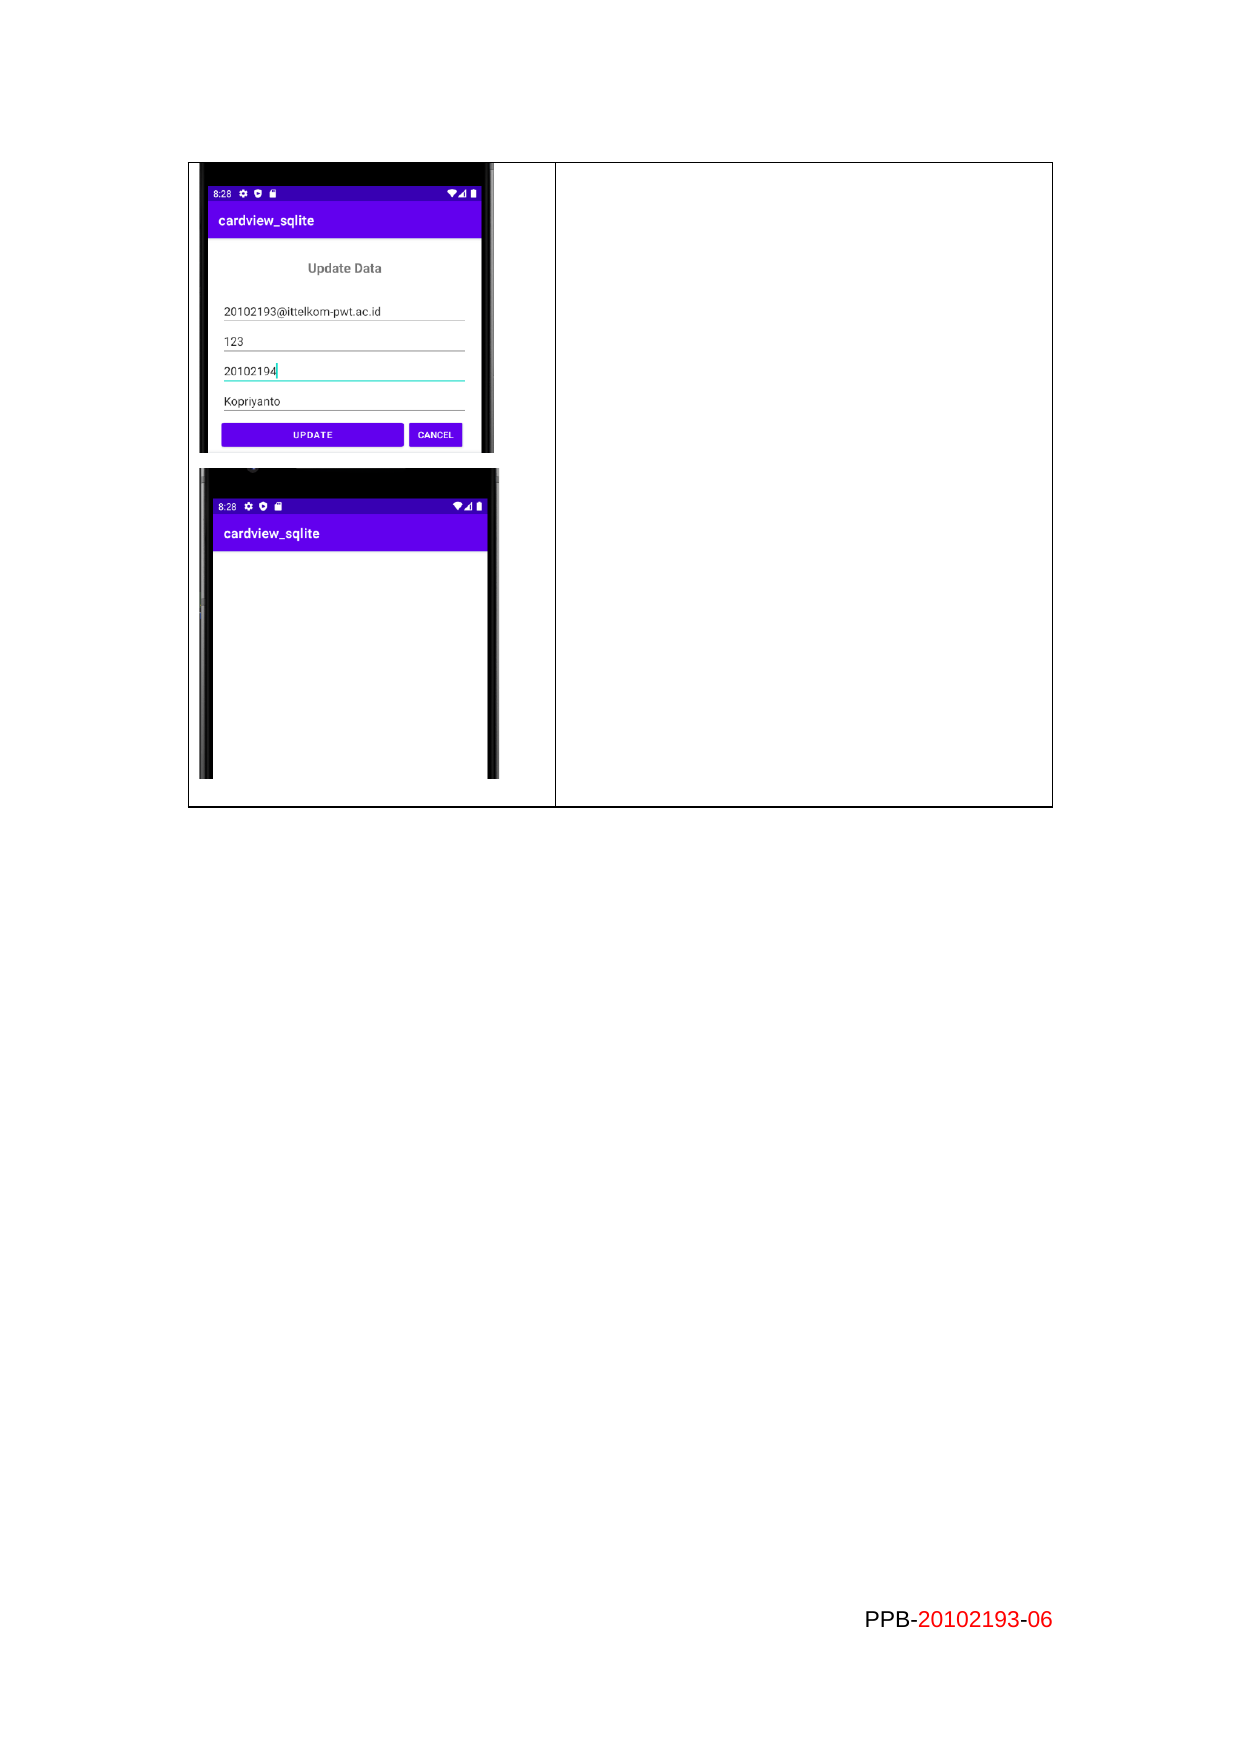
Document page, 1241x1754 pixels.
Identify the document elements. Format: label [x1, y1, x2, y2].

picture [199, 468, 500, 779]
table_cell [189, 163, 555, 806]
picture [199, 163, 494, 453]
table_cell [556, 163, 1052, 806]
